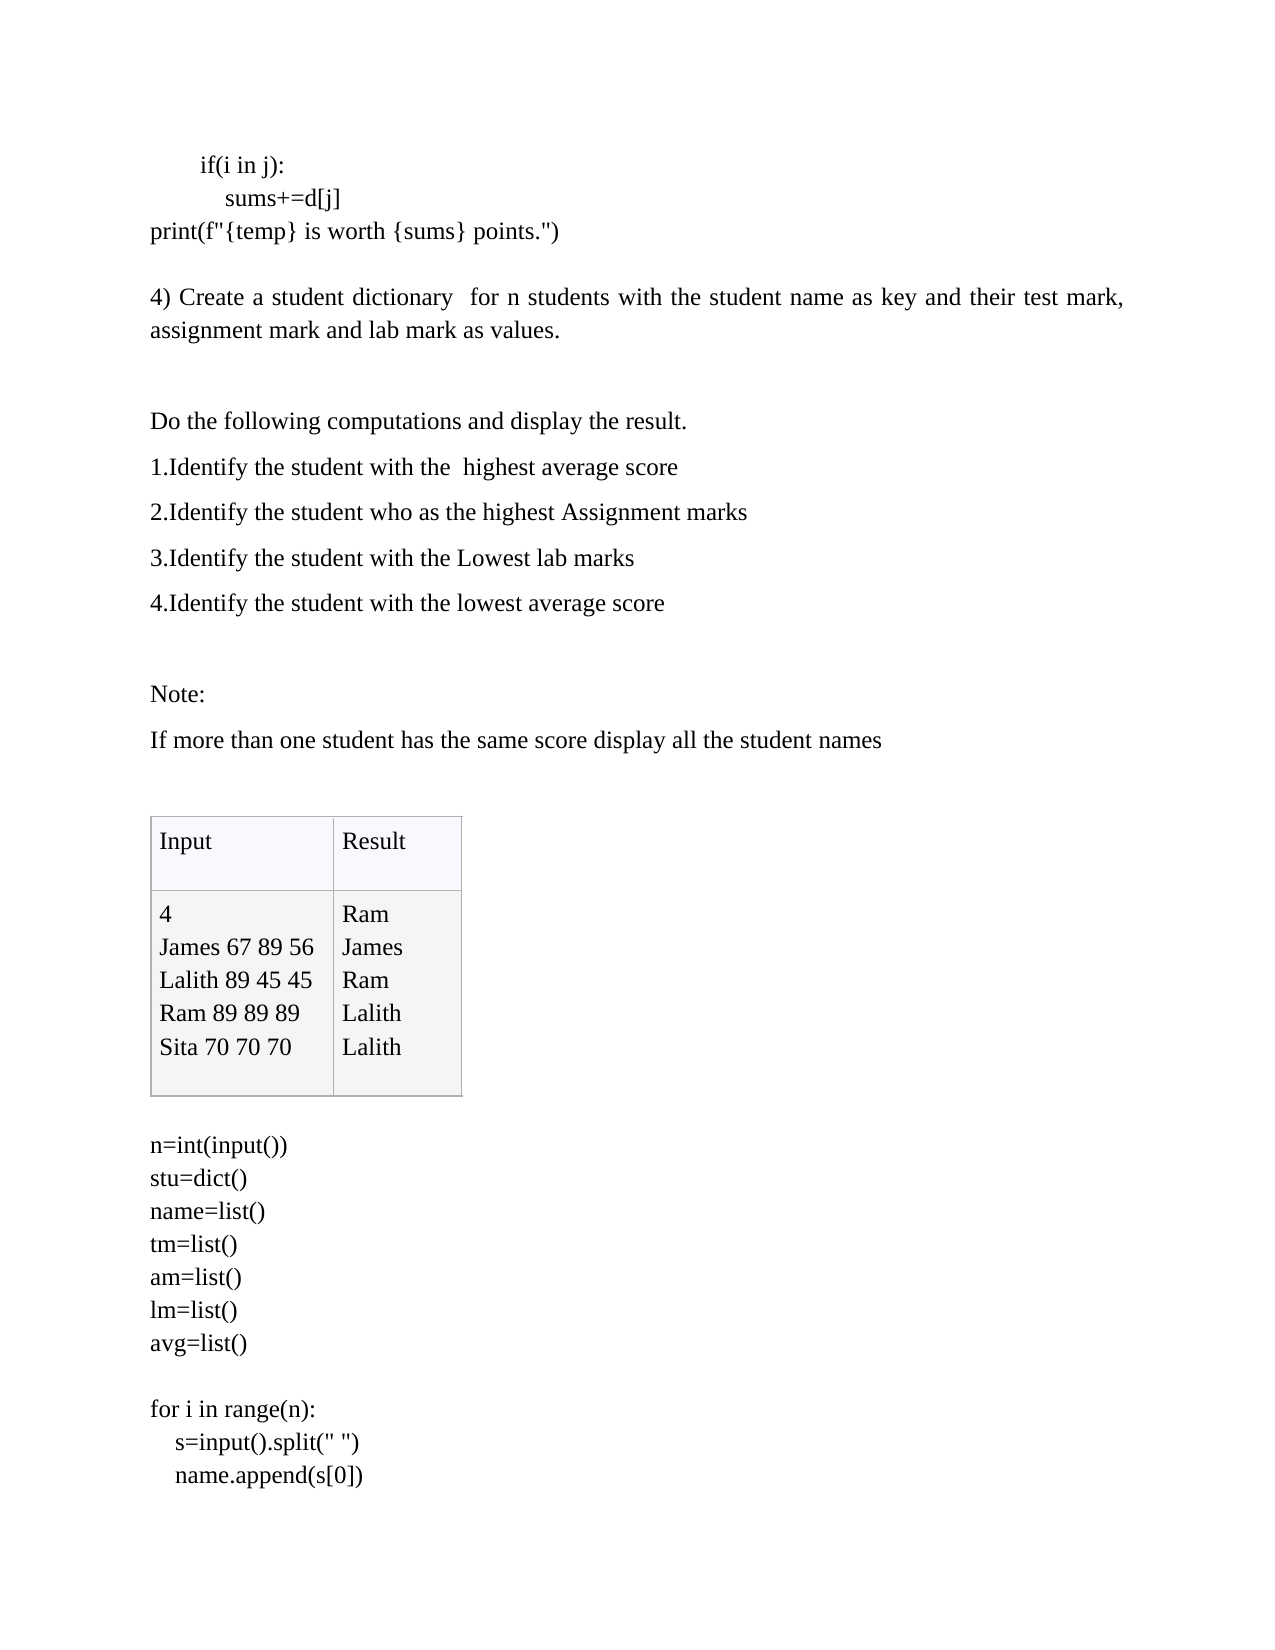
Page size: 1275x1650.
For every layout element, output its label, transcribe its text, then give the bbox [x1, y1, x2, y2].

table_header Result [334, 817, 461, 889]
text 2.Identify the student who as the highest Assignment marks [150, 497, 1125, 526]
text Do the following computations and display the result. [150, 406, 1125, 435]
text n=int(input()) [150, 1130, 1125, 1159]
text 4.Identify the student with the lowest average score [150, 588, 1125, 617]
text name.append(s[0]) [150, 1460, 1125, 1489]
table_cell Ram James Ram Lalith Lalith [334, 891, 461, 1095]
text name=list() [150, 1196, 1125, 1225]
text 3.Identify the student with the Lowest lab marks [150, 543, 1125, 571]
text 4) Create a student dictionary for n students with the student name as key and their test mark, assignment mark and lab mark as values. [150, 282, 1125, 344]
text am=list() [150, 1262, 1125, 1291]
text Note: [150, 679, 1125, 708]
text print(f"{temp} is worth {sums} points.") [150, 216, 1125, 245]
text if(i in j): [150, 150, 1125, 179]
table_cell 4 James 67 89 56 Lalith 89 45 45 Ram 89 89 89 Sita 70 70 70 [152, 891, 333, 1095]
text for i in range(n): [150, 1394, 1125, 1423]
text stu=dict() [150, 1163, 1125, 1192]
text s=input().split(" ") [150, 1427, 1125, 1456]
text avg=list() [150, 1328, 1125, 1357]
text lm=list() [150, 1295, 1125, 1324]
text sums+=d[j] [150, 183, 1125, 212]
text 1.Identify the student with the highest average score [150, 452, 1125, 480]
text If more than one student has the same score display all the student names [150, 725, 1125, 753]
table_header Input [152, 817, 333, 889]
text tm=list() [150, 1229, 1125, 1258]
